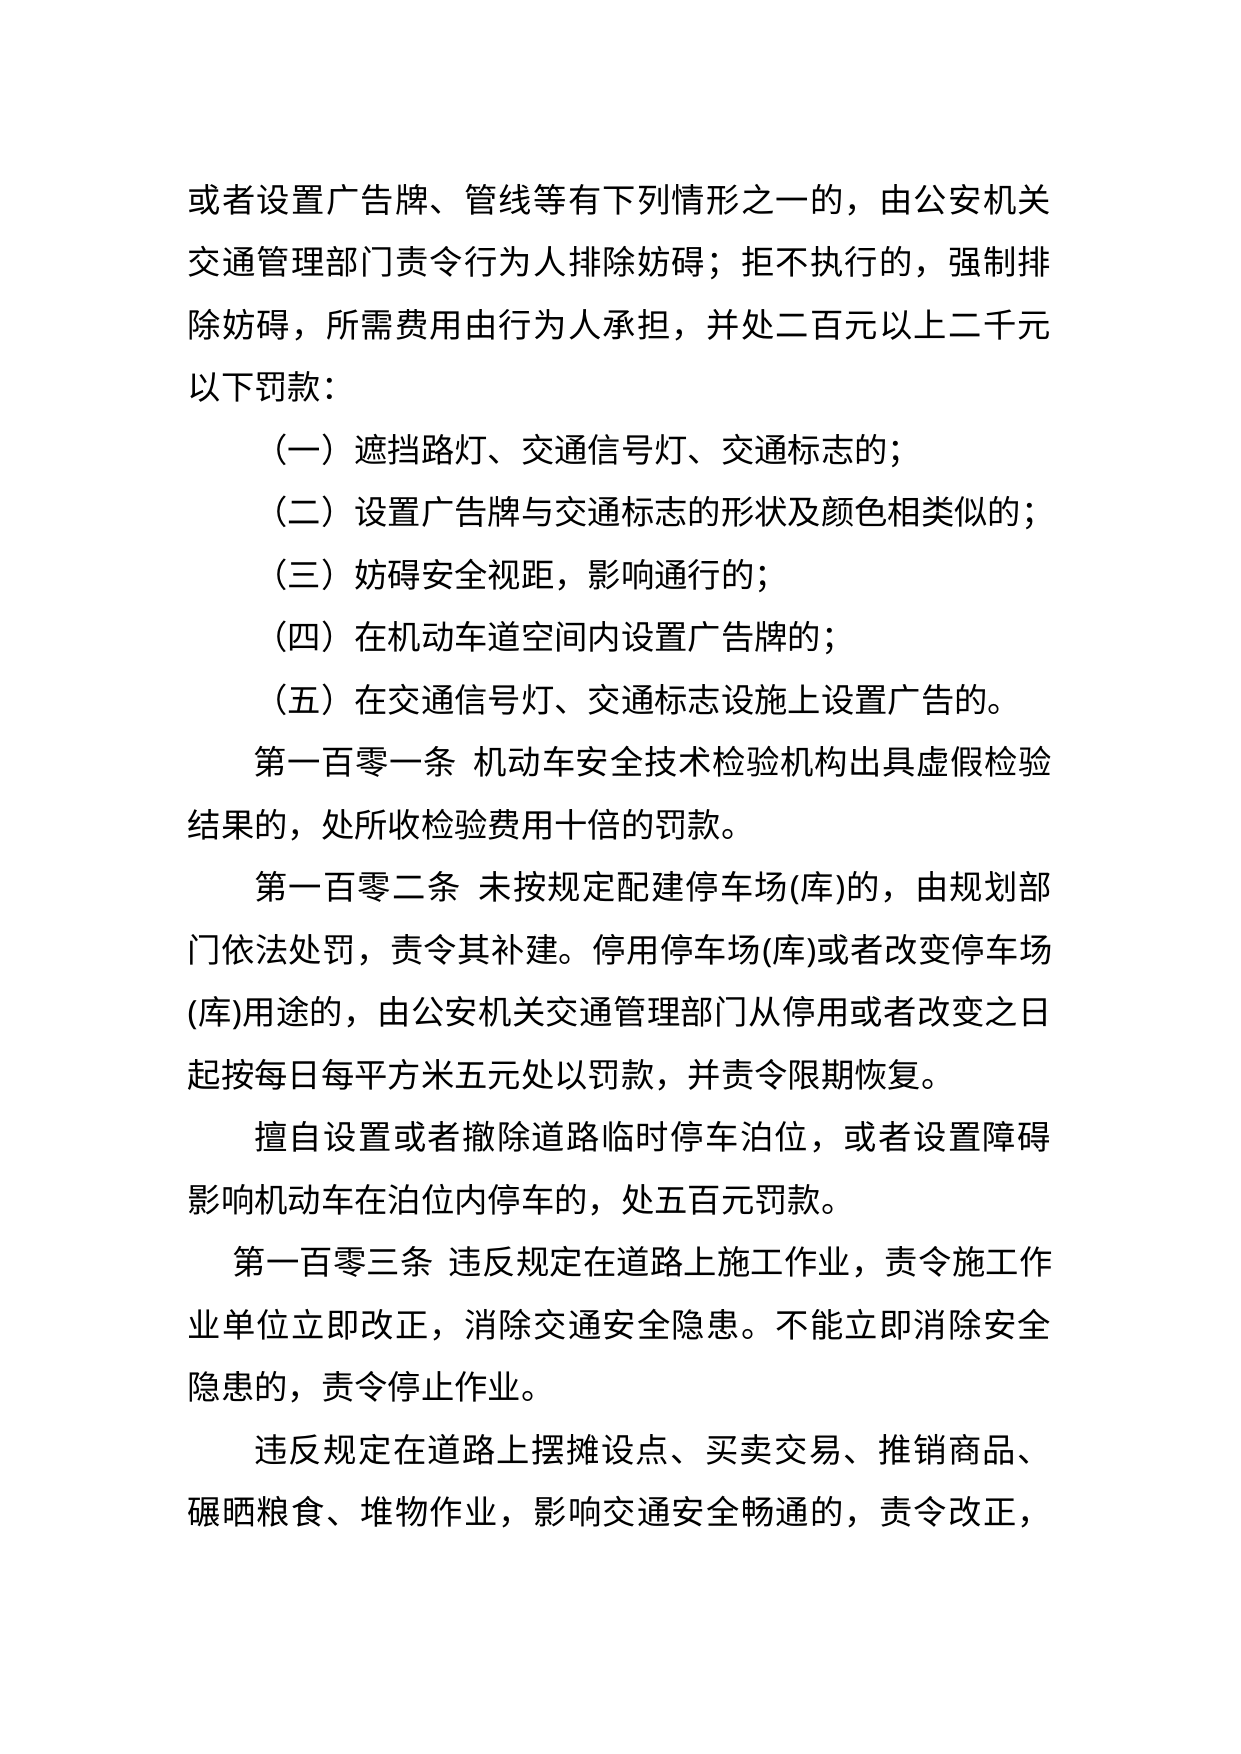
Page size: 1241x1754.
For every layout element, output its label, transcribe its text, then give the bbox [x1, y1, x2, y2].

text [187, 1412, 1053, 1537]
text 第一百零二条 未按规定配建停车场(库)的，由规划部门依法处罚，责令其补建。停用停车场(库)或者改变停车场(库)用途的，由公安机关交通管理部门从停用或者改变之日起按每日每平方米五元处以罚款，并责令限期恢复。 [187, 849, 1053, 1099]
text 第一百零三条 违反规定在道路上施工作业，责令施工作业单位立即改正，消除交通安全隐患。不能立即消除安全隐患的，责令停止作业。 [187, 1224, 1053, 1412]
text 第一百零一条 机动车安全技术检验机构出具虚假检验结果的，处所收检验费用十倍的罚款。 [187, 724, 1053, 849]
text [187, 162, 1053, 537]
text 擅自设置或者撤除道路临时停车泊位，或者设置障碍影响机动车在泊位内停车的，处五百元罚款。 [187, 1099, 1053, 1224]
text （三）妨碍安全视距，影响通行的； （四）在机动车道空间内设置广告牌的； （五）在交通信号灯、交通标志设施上设置广告的。 [187, 537, 1053, 724]
